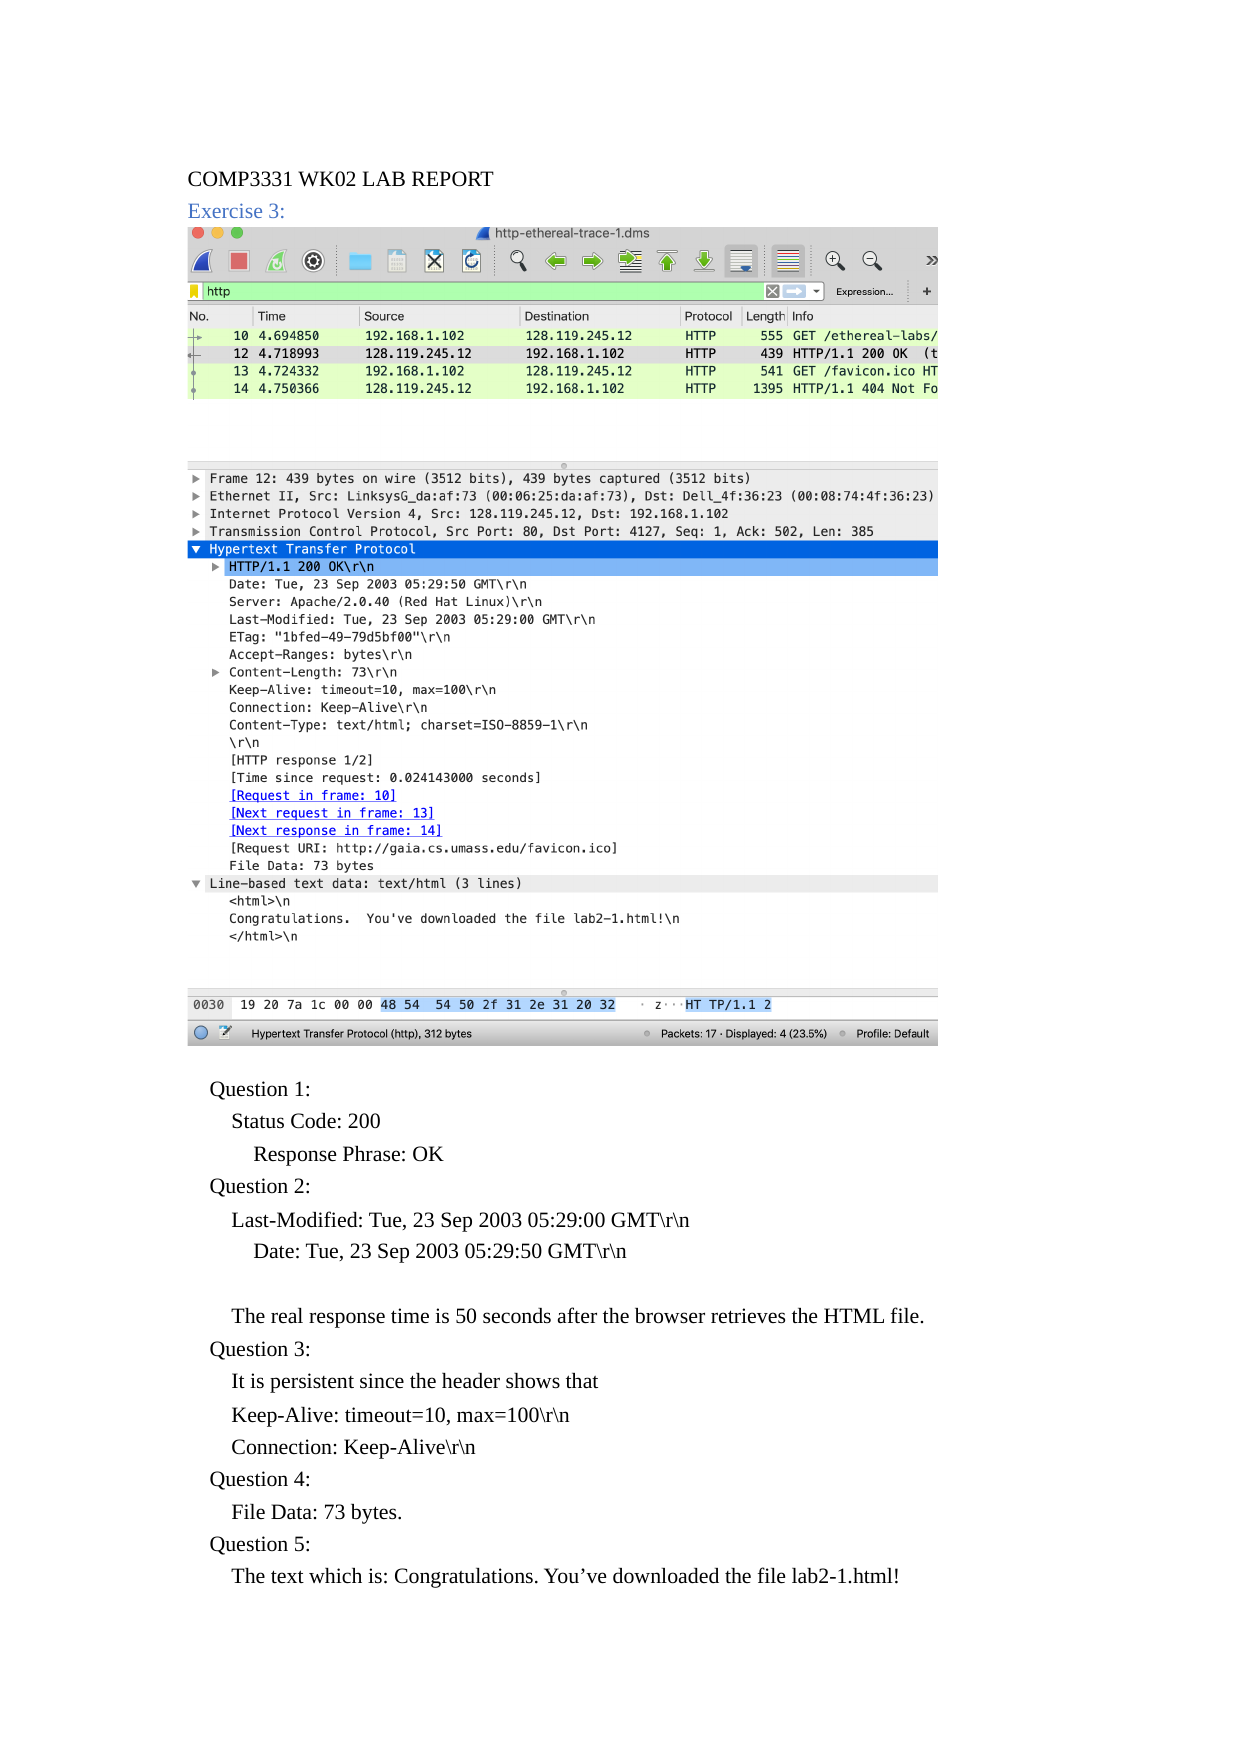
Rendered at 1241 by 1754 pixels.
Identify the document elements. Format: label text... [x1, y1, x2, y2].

text Response Phrase: OK [209, 1137, 1053, 1169]
text ﻿File Data: 73 bytes. [209, 1494, 1053, 1527]
picture [187, 227, 938, 1046]
text Exercise 3: [187, 194, 1053, 227]
text The text which is: Congratulations. You’ve downloaded the file lab2-1.html! [209, 1559, 1053, 1592]
text Question 3: [209, 1332, 1053, 1364]
text ﻿Keep-Alive: timeout=10, max=100\r\n [209, 1397, 1053, 1429]
text Date: Tue, 23 Sep 2003 05:29:50 GMT\r\n [209, 1234, 1053, 1267]
text Question 5: [209, 1527, 1053, 1559]
text Question 1: [209, 1072, 1053, 1104]
text ﻿Last-Modified: Tue, 23 Sep 2003 05:29:00 GMT\r\n [209, 1202, 1053, 1234]
text Status Code: 200 [209, 1104, 1053, 1137]
text COMP3331 WK02 LAB REPORT [187, 162, 1053, 194]
text Question 2: [209, 1169, 1053, 1202]
text ﻿Connection: Keep-Alive\r\n [209, 1429, 1053, 1462]
text Question 4: [209, 1462, 1053, 1494]
text It is persistent since the header shows that [209, 1364, 1053, 1397]
text The real response time is 50 seconds after the browser retrieves the HTML file. [209, 1299, 1053, 1332]
